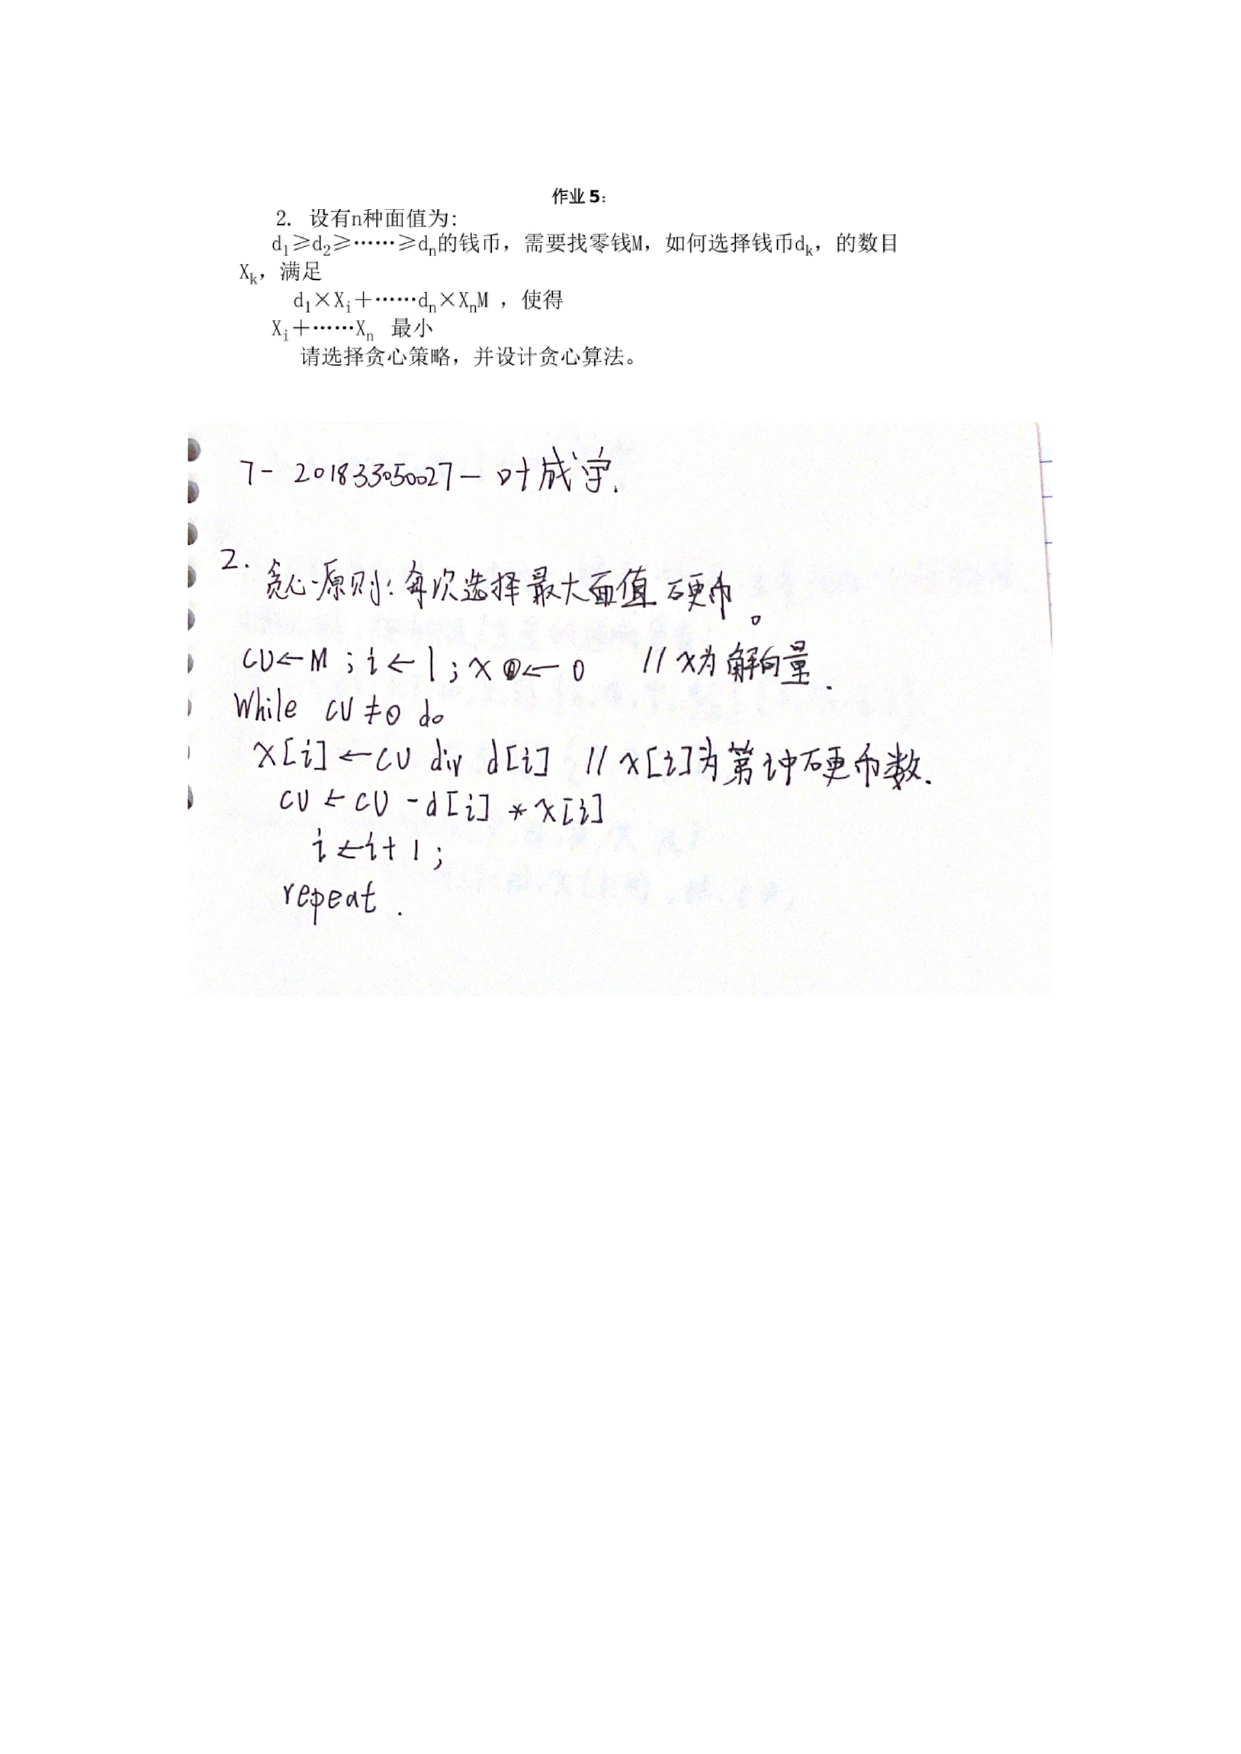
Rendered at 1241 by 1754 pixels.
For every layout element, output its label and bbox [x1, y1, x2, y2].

picture [187, 422, 1053, 997]
picture [187, 162, 1053, 405]
